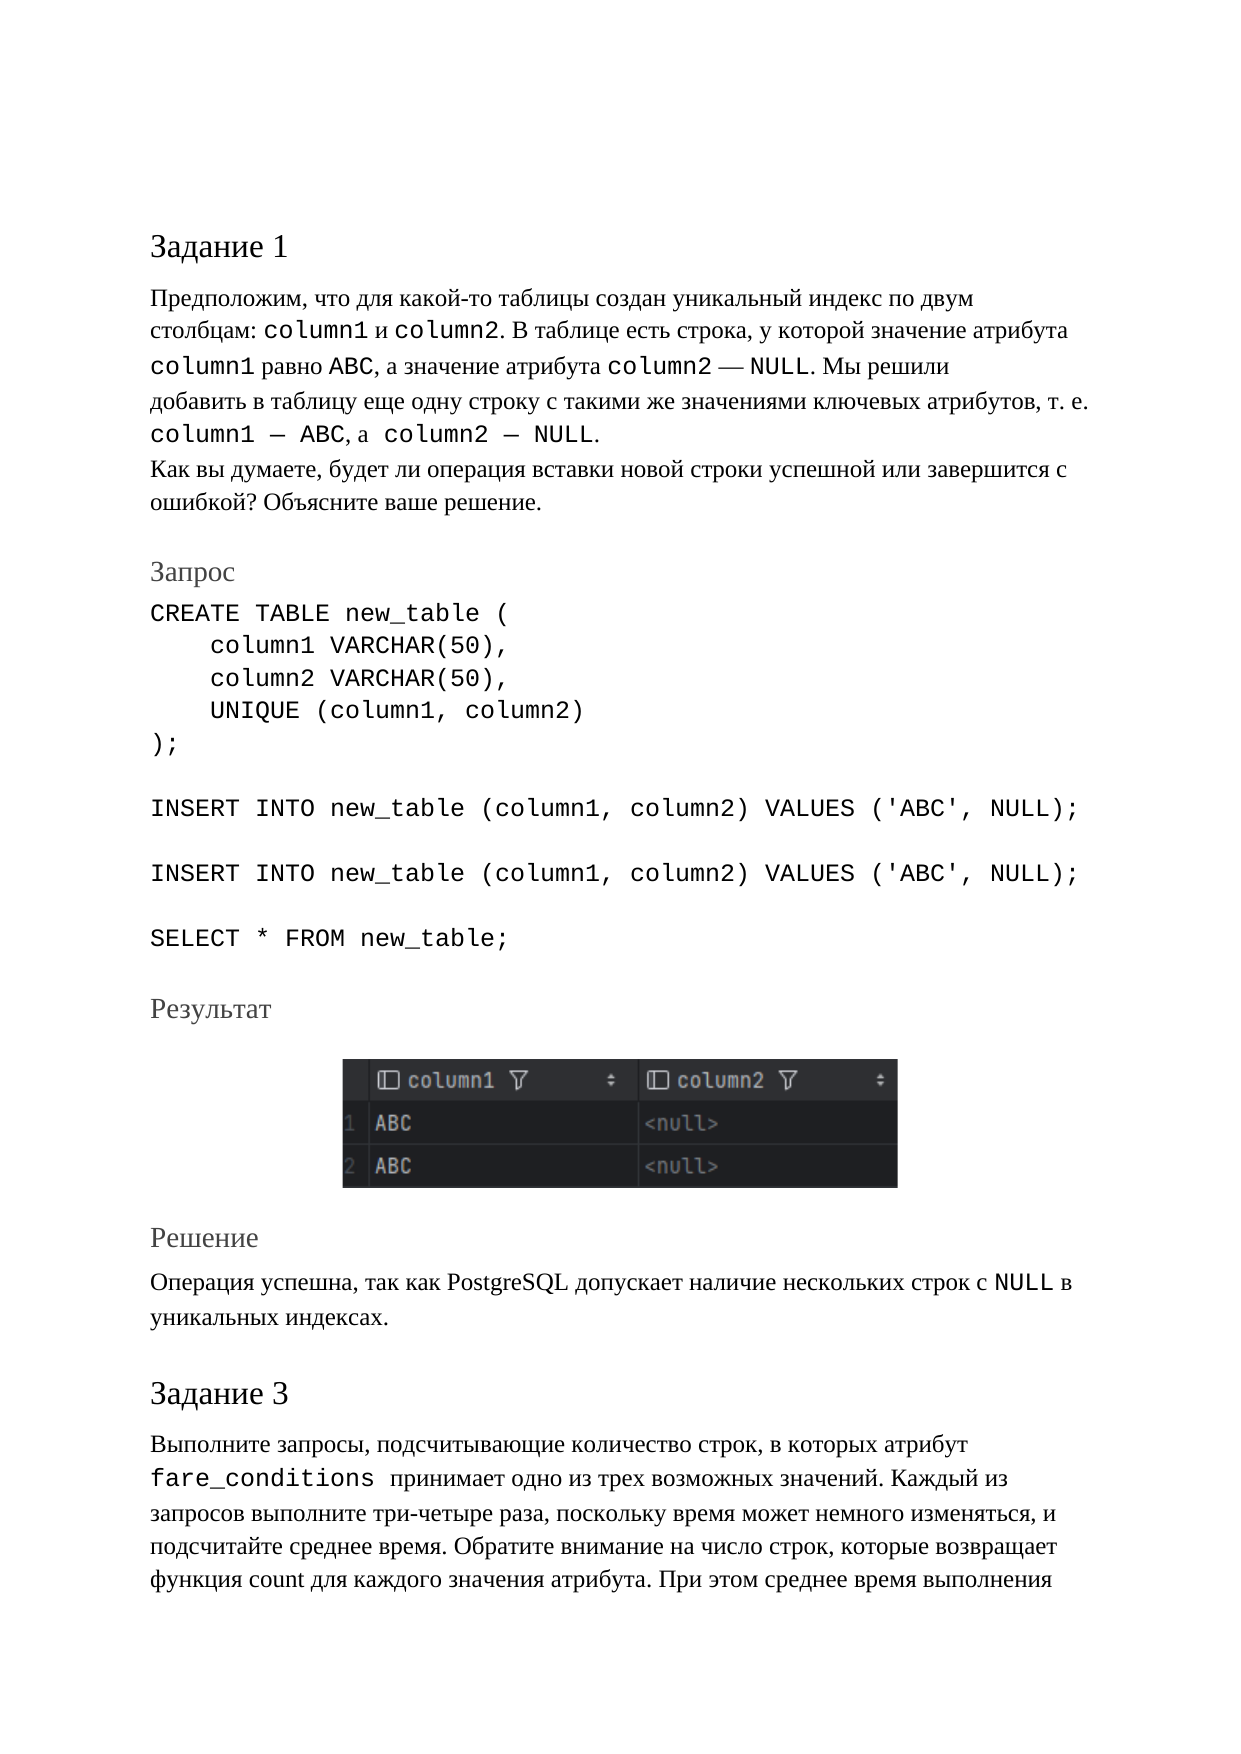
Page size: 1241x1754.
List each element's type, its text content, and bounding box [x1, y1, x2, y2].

text столбцам: column1 и column2. В таблице есть строка, у которой значение атрибута column1 равно ABC, а значение атрибута column2 — NULL. Мы решили [150, 316, 1090, 382]
subtitle Задание 1 [150, 226, 1090, 264]
text UNIQUE (column1, column2) [150, 698, 1090, 726]
text column1 VARCHAR(50), [150, 633, 1090, 661]
text Операция успешна, так как PostgreSQL допускает наличие нескольких строк с NULL в уникальных индексах. [150, 1267, 1090, 1331]
subtitle Результат [150, 991, 1090, 1025]
picture [342, 1059, 898, 1188]
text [150, 1429, 1090, 1592]
subtitle Решение [150, 1221, 1090, 1254]
text ); [150, 731, 1090, 759]
text column2 VARCHAR(50), [150, 666, 1090, 694]
text INSERT INTO new_table (column1, column2) VALUES ('ABC', NULL); [150, 861, 1090, 889]
subtitle Запрос [150, 554, 1090, 587]
text INSERT INTO new_table (column1, column2) VALUES ('ABC', NULL); [150, 796, 1090, 824]
text добавить в таблицу еще одну строку с такими же значениями ключевых атрибутов, т. е. column1 — ABC, а column2 — NULL. Как вы думаете, будет ли операция вставки новой строки успешной или завершится с ошибкой? Объясните ваше решение. [150, 386, 1090, 516]
text Предположим, что для какой-то таблицы создан уникальный индекс по двум [150, 283, 1090, 311]
text CREATE TABLE new_table ( [150, 601, 1090, 629]
subtitle Задание 3 [150, 1373, 1090, 1411]
text SELECT * FROM new_table; [150, 926, 1090, 954]
